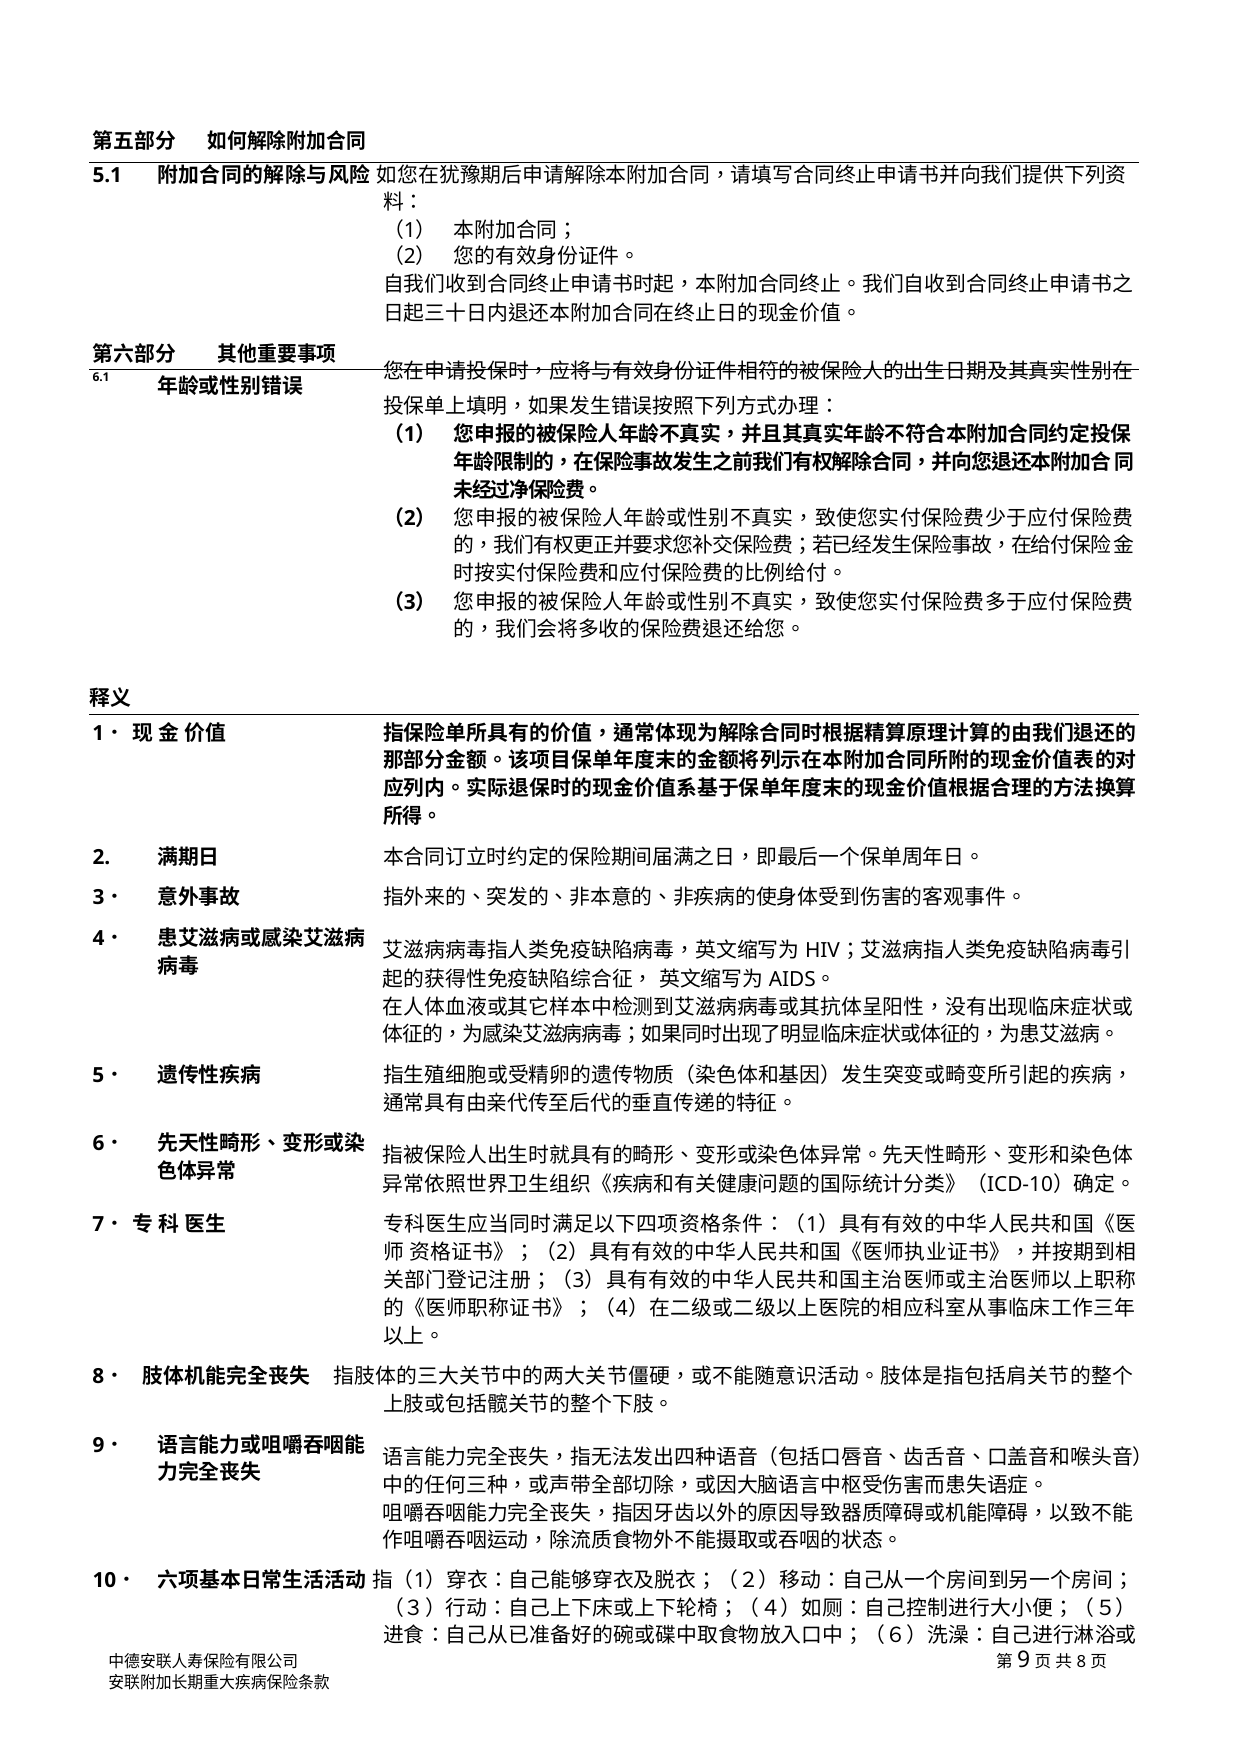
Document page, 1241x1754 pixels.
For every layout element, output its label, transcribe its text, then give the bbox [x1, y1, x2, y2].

text 3． 意外事故 指外来的、突发的、非本意的、非疾病的使身体受到伤害的客观事件。 [92, 882, 1159, 911]
list 本附加合同； [383, 216, 1159, 242]
text 5． 遗传性疾病 指生殖细胞或受精卵的遗传物质（染色体和基因）发生突变或畸变所引起的疾病， 通常具有由亲代传至后代的垂直传递的特征。 [92, 1060, 1137, 1116]
text 语言能力完全丧失，指无法发出四种语音（包括口唇音、齿舌音、口盖音和喉头音） 中的任何三种，或声带全部切除，或因大脑语言中枢受伤害而患失语症。 [383, 1442, 1154, 1498]
text 7． 专 科 医生 专科医生应当同时满足以下四项资格条件：（1）具有有效的中华人民共和国《医师 资格证书》；（2）具有有效的中华人民共和国《医师执业证书》，并按期到相关部门登记注册；（3）具有有效的中华人民共和国主治医师或主治医师以上职称的《医师职称证书》；（4）在二级或二级以上医院的相应科室从事临床工作三年以上。 [92, 1210, 1137, 1349]
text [383, 1593, 1137, 1649]
list 您的有效身份证件。 [383, 242, 1159, 269]
list 您申报的被保险人年龄或性别不真实，致使您实付保险费多于应付保险费的，我们会将多收的保险费退还给您。 [383, 587, 1134, 643]
text 8． 肢体机能完全丧失 指肢体的三大关节中的两大关节僵硬，或不能随意识活动。肢体是指包括肩关节的整个上肢或包括髋关节的整个下肢。 [92, 1362, 1133, 1417]
text 咀嚼吞咽能力完全丧失，指因牙齿以外的原因导致器质障碍或机能障碍，以致不能作咀嚼吞咽运动，除流质食物外不能摄取或吞咽的状态。 [383, 1498, 1137, 1554]
subtitle 第五部分 如何解除附加合同 [92, 126, 1159, 154]
subtitle 9． 语言能力或咀嚼吞咽能 力完全丧失 [92, 1430, 368, 1486]
text 自我们收到合同终止申请书时起，本附加合同终止。我们自收到合同终止申请书之日起三十日内退还本附加合同在终止日的现金价值。 [383, 269, 1137, 326]
text 在人体血液或其它样本中检测到艾滋病病毒或其抗体呈阳性，没有出现临床症状或体征的，为感染艾滋病病毒；如果同时出现了明显临床症状或体征的，为患艾滋病。 [383, 992, 1147, 1048]
text 指被保险人出生时就具有的畸形、变形或染色体异常。先天性畸形、变形和染色体异常依照世界卫生组织《疾病和有关健康问题的国际统计分类》（ICD-10）确定。 [383, 1140, 1137, 1197]
list 年龄或性别错误 您在申请投保时，应将与有效身份证件相符的被保险人的出生日期及其真实性别在 投保单上填明，如果发生错误按照下列方式办理： [92, 367, 1137, 419]
text 10． 六项基本日常生活活动 指（1）穿衣：自己能够穿衣及脱衣；（２）移动：自己从一个房间到另一个房间； [92, 1566, 1159, 1593]
subtitle 6． 先天性畸形、变形或染 色体异常 [92, 1128, 368, 1185]
list 满期日 本合同订立时约定的保险期间届满之日，即最后一个保单周年日。 [92, 842, 1159, 870]
text 1． 现 金 价值 指保险单所具有的价值，通常体现为解除合同时根据精算原理计算的由我们退还的 那部分金额。该项目保单年度末的金额将列示在本附加合同所附的现金价值表的对应列内。实际退保时的现金价值系基于保单年度末的现金价值根据合理的方法换算所得。 [92, 718, 1137, 829]
subtitle 您申报的被保险人年龄不真实，并且其真实年龄不符合本附加合同约定投保年龄限制的，在保险事故发生之前我们有权解除合同，并向您退还本附加合同未经过净保险费。 [383, 419, 1134, 503]
text 艾滋病病毒指人类免疫缺陷病毒，英文缩写为 HIV；艾滋病指人类免疫缺陷病毒引起的获得性免疫缺陷综合征， 英文缩写为 AIDS。 [383, 935, 1137, 992]
subtitle 第六部分 其他重要事项 [92, 339, 1159, 367]
subtitle 4． 患艾滋病或感染艾滋病 病毒 [92, 923, 368, 980]
list 附加合同的解除与风险 如您在犹豫期后申请解除本附加合同，请填写合同终止申请书并向我们提供下列资料： [92, 160, 1134, 216]
subtitle 释义 [89, 683, 1159, 712]
list 您申报的被保险人年龄或性别不真实，致使您实付保险费少于应付保险费的，我们有权更正并要求您补交保险费；若已经发生保险事故，在给付保险金时按实付保险费和应付保险费的比例给付。 [383, 503, 1134, 587]
